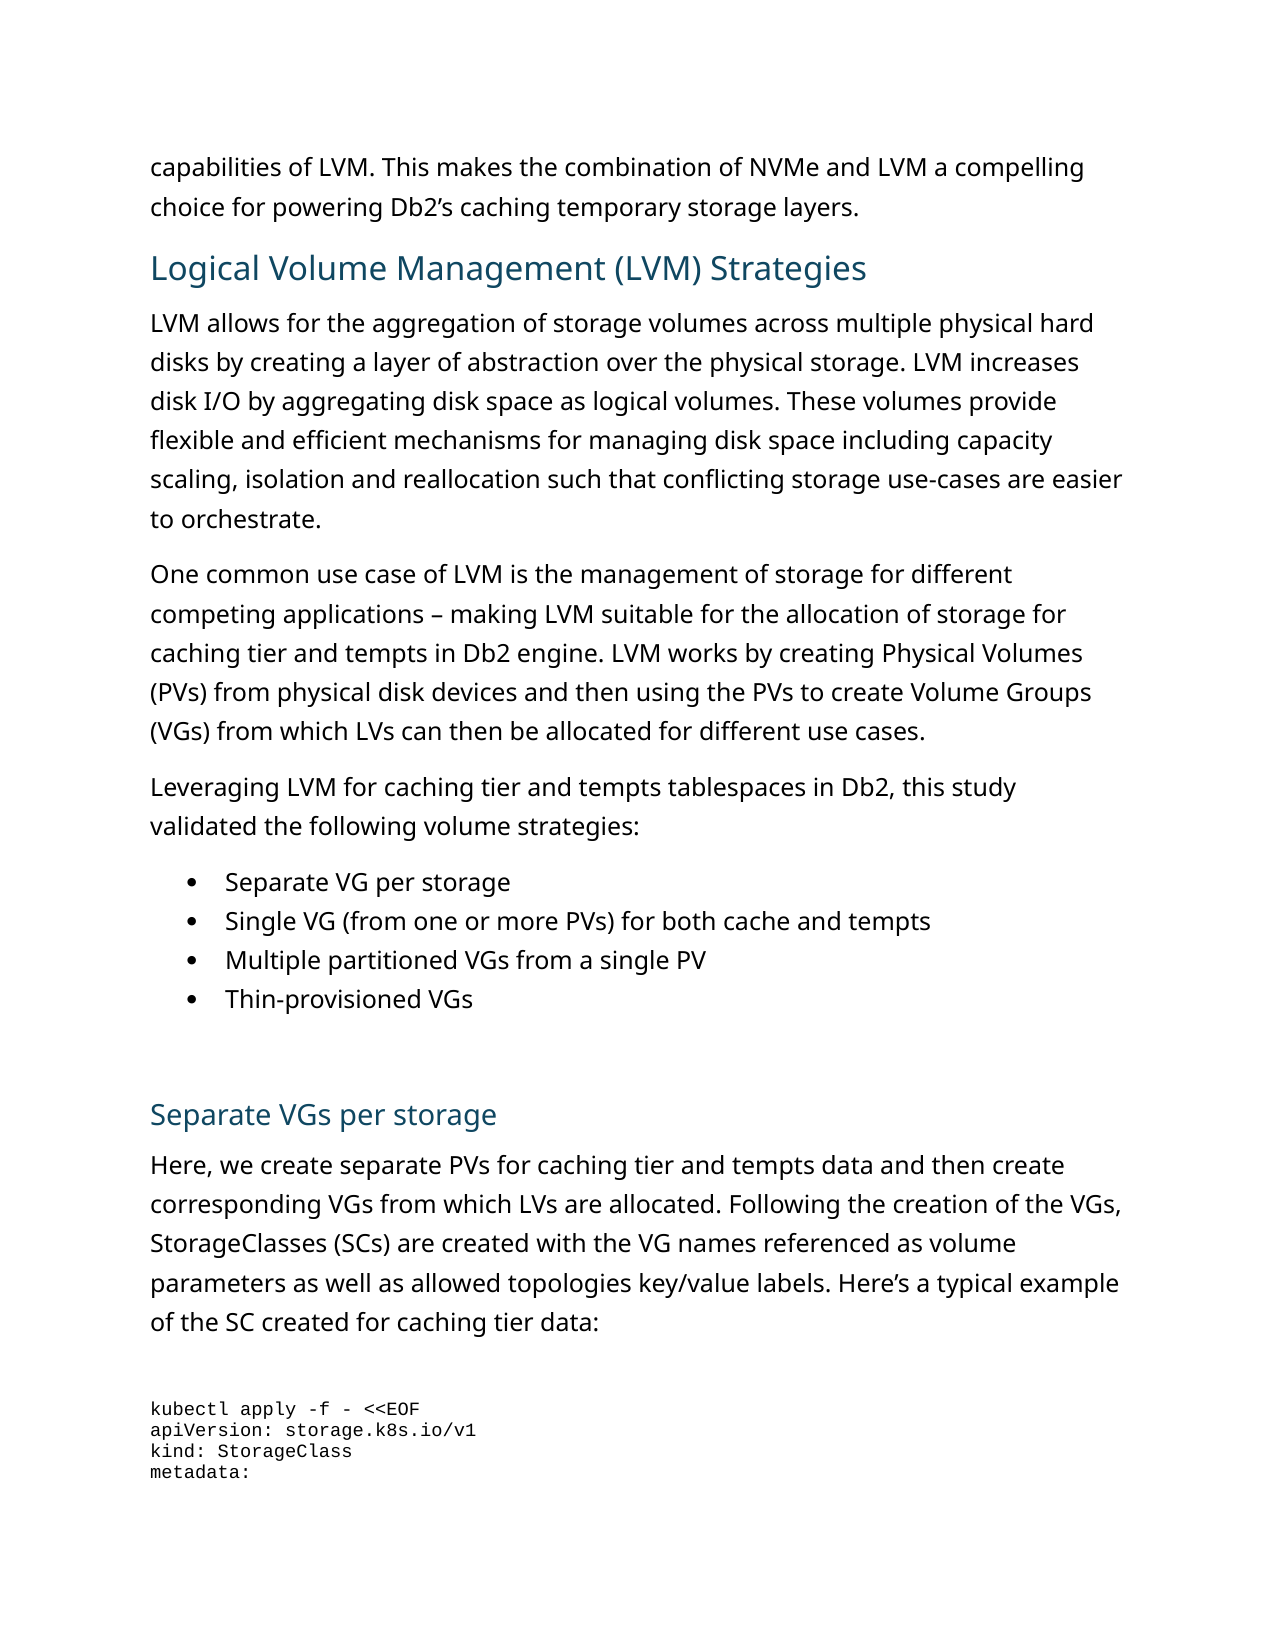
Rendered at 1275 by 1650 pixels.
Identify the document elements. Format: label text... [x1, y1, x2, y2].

text Here, we create separate PVs for caching tier and tempts data and then create corresponding VGs from which LVs are allocated. Following the creation of the VGs, StorageClasses (SCs) are created with the VG names referenced as volume parameters as well as allowed topologies key/value labels. Here’s a typical example of the SC created for caching tier data: [150, 1148, 1125, 1378]
list Single VG (from one or more PVs) for both cache and tempts [187, 904, 1125, 938]
text metadata: [150, 1463, 1125, 1484]
subtitle Logical Volume Management (LVM) Strategies [150, 245, 1125, 290]
text kind: StorageClass [150, 1442, 1125, 1463]
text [150, 150, 1125, 223]
text kubectl apply -f - <<EOF [150, 1399, 1125, 1421]
text LVM allows for the aggregation of storage volumes across multiple physical hard disks by creating a layer of abstraction over the physical storage. LVM increases disk I/O by aggregating disk space as logical volumes. These volumes provide flexible and efficient mechanisms for managing disk space including capacity scaling, isolation and reallocation such that conflicting storage use-cases are easier to orchestrate. [150, 306, 1125, 535]
text One common use case of LVM is the management of storage for different competing applications – making LVM suitable for the allocation of storage for caching tier and tempts in Db2 engine. LVM works by creating Physical Volumes (PVs) from physical disk devices and then using the PVs to create Volume Groups (VGs) from which LVs can then be allocated for different use cases. [150, 557, 1125, 748]
list Thin-provisioned VGs [187, 982, 1125, 1016]
text apiVersion: storage.k8s.io/v1 [150, 1421, 1125, 1442]
subtitle Separate VGs per storage [150, 1094, 1125, 1133]
text Leveraging LVM for caching tier and tempts tablespaces in Db2, this study validated the following volume strategies: [150, 770, 1125, 843]
list Separate VG per storage [187, 865, 1125, 899]
list Multiple partitioned VGs from a single PV [187, 943, 1125, 977]
